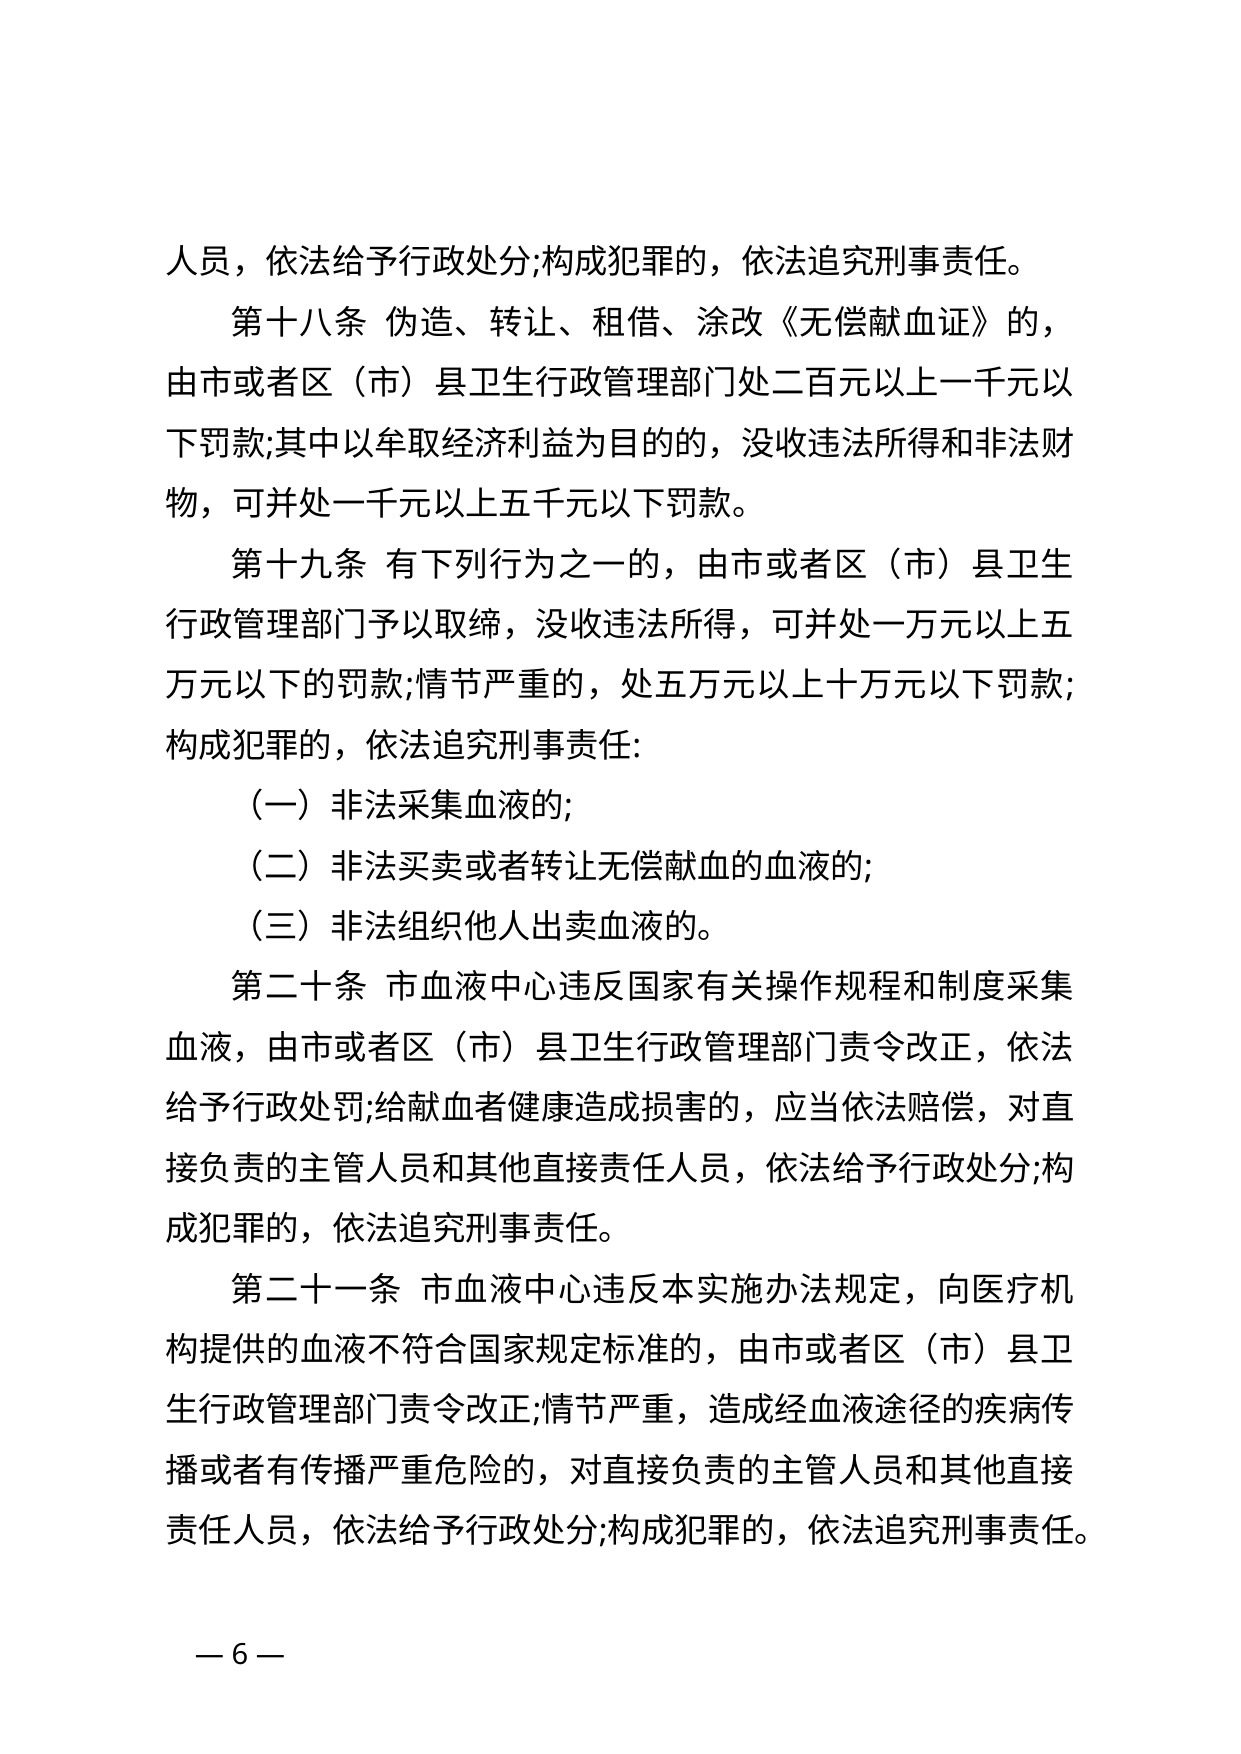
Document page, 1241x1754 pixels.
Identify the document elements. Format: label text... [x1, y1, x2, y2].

text 第十八条 伪造、转让、租借、涂改《无偿献血证》的，由市或者区（市）县卫生行政管理部门处二百元以上一千元以下罚款;其中以牟取经济利益为目的的，没收违法所得和非法财物，可并处一千元以上五千元以下罚款。 [165, 286, 1075, 528]
text 第二十条 市血液中心违反国家有关操作规程和制度采集血液，由市或者区（市）县卫生行政管理部门责令改正，依法给予行政处罚;给献血者健康造成损害的，应当依法赔偿，对直接负责的主管人员和其他直接责任人员，依法给予行政处分;构成犯罪的，依法追究刑事责任。 [165, 951, 1075, 1253]
text 第二十一条 市血液中心违反本实施办法规定，向医疗机构提供的血液不符合国家规定标准的，由市或者区（市）县卫生行政管理部门责令改正;情节严重，造成经血液途径的疾病传播或者有传播严重危险的，对直接负责的主管人员和其他直接责任人员，依法给予行政处分;构成犯罪的，依法追究刑事责任。 [165, 1253, 1075, 1555]
text （二）非法买卖或者转让无偿献血的血液的; [165, 830, 1075, 890]
text 第十九条 有下列行为之一的，由市或者区（市）县卫生行政管理部门予以取缔，没收违法所得，可并处一万元以上五万元以下的罚款;情节严重的，处五万元以上十万元以下罚款;构成犯罪的，依法追究刑事责任: [165, 528, 1075, 769]
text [165, 226, 1075, 286]
text （一）非法采集血液的; [165, 769, 1075, 830]
text （三）非法组织他人出卖血液的。 [165, 890, 1075, 951]
